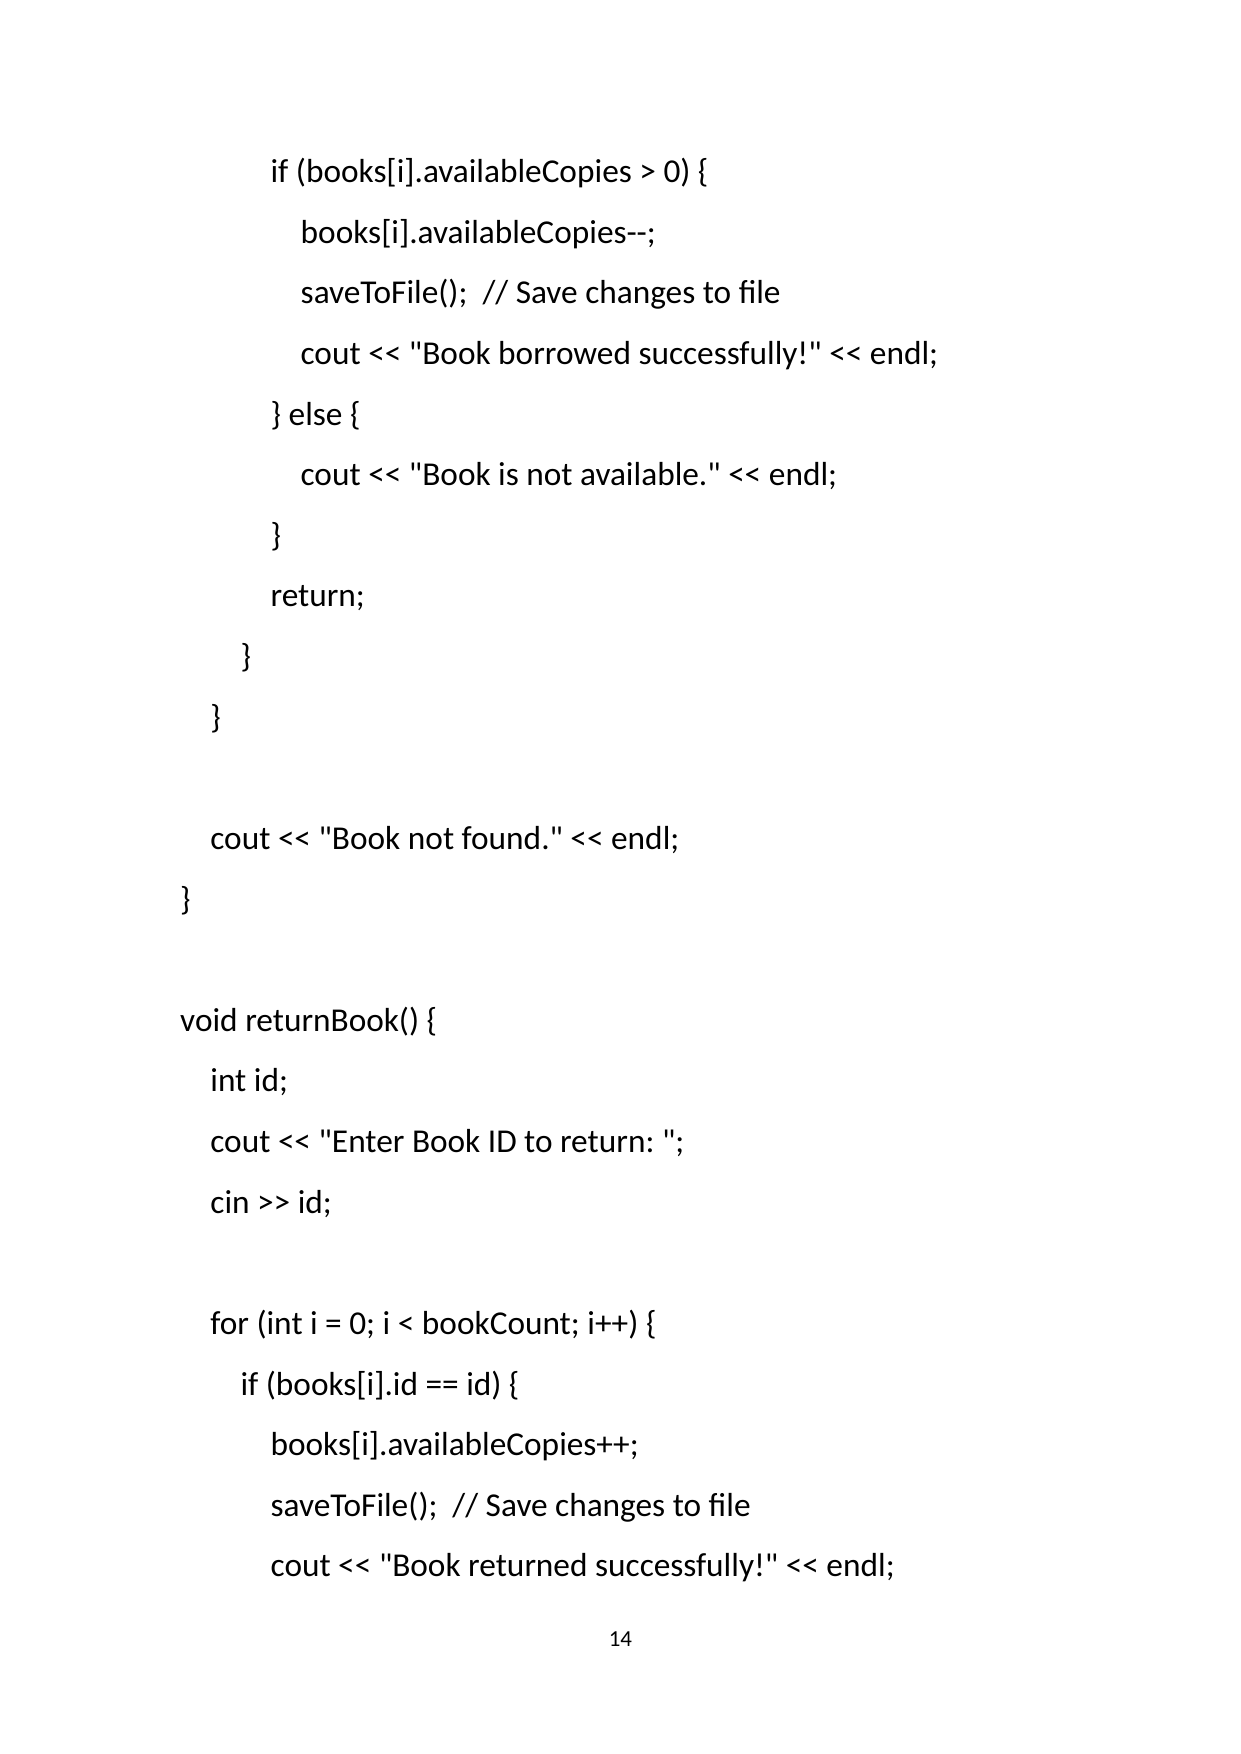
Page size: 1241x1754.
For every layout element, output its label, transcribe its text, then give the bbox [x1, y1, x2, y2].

text books[i].availableCopies--; [150, 211, 1090, 251]
text cout << "Enter Book ID to return: "; [150, 1120, 1090, 1161]
text int id; [150, 1059, 1090, 1100]
text saveToFile(); // Save changes to file [150, 271, 1090, 312]
text cout << "Book returned successfully!" << endl; [150, 1544, 1090, 1585]
text } [150, 696, 1090, 736]
text } else { [150, 392, 1090, 433]
text cout << "Book borrowed successfully!" << endl; [150, 332, 1090, 373]
text cout << "Book is not available." << endl; [150, 453, 1090, 494]
text } [150, 514, 1090, 554]
text cout << "Book not found." << endl; [150, 817, 1090, 858]
text void returnBook() { [150, 999, 1090, 1039]
text if (books[i].id == id) { [150, 1362, 1090, 1403]
text for (int i = 0; i < bookCount; i++) { [150, 1302, 1090, 1343]
text books[i].availableCopies++; [150, 1423, 1090, 1464]
text if (books[i].availableCopies > 0) { [150, 150, 1090, 191]
text cin >> id; [150, 1181, 1090, 1221]
text saveToFile(); // Save changes to file [150, 1484, 1090, 1524]
text } [150, 877, 1090, 918]
text return; [150, 574, 1090, 615]
text } [150, 635, 1090, 676]
